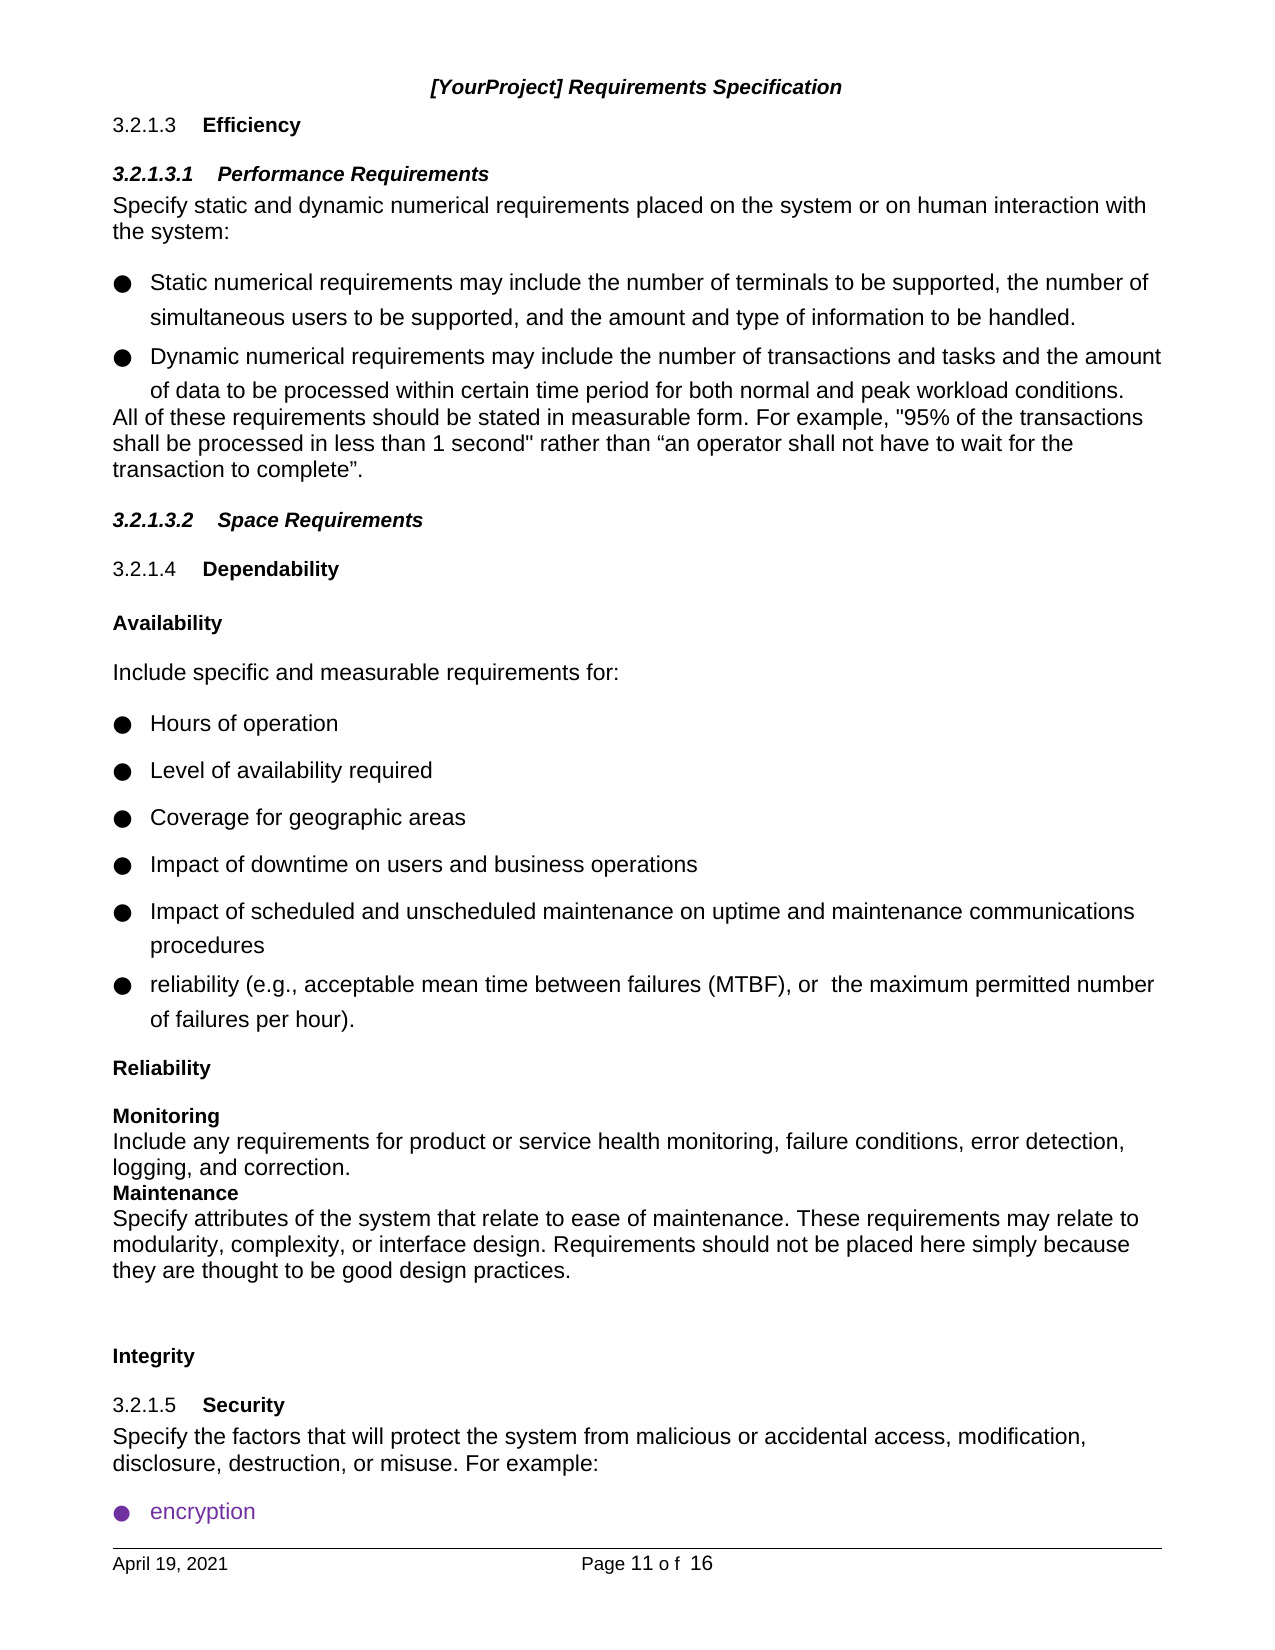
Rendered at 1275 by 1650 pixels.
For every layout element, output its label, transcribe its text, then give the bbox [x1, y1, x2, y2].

list Impact of downtime on users and business operations [112, 838, 1162, 885]
text Include any requirements for product or service health monitoring, failure conditions, error detection, logging, and correction. [112, 1128, 1162, 1181]
text Maintenance [112, 1181, 1162, 1204]
list reliability (e.g., acceptable mean time between failures (MTBF), or the maximum permitted number of failures per hour). [112, 959, 1162, 1032]
list Dynamic numerical requirements may include the number of transactions and tasks and the amount of data to be processed within certain time period for both normal and peak workload conditions. [112, 330, 1162, 403]
text Specify attributes of the system that relate to ease of maintenance. These requirements may relate to modularity, complexity, or interface design. Requirements should not be placed here simply because they are thought to be good design practices. [112, 1204, 1162, 1284]
text Reliability [112, 1056, 1162, 1080]
text All of these requirements should be stated in measurable form. For example, "95% of the transactions shall be processed in less than 1 second" rather than “an operator shall not have to wait for the transaction to complete”. [112, 403, 1162, 483]
list Impact of scheduled and unscheduled maintenance on uptime and maintenance communications procedures [112, 885, 1162, 959]
text Specify static and dynamic numerical requirements placed on the system or on human interaction with the system: [112, 192, 1162, 244]
subtitle Security [112, 1393, 1162, 1417]
list Coverage for geographic areas [112, 791, 1162, 838]
subtitle Performance Requirements [112, 161, 1162, 185]
list Hours of operation [112, 697, 1162, 744]
text Availability [112, 611, 1162, 635]
subtitle Space Requirements [112, 508, 1162, 532]
list encryption [112, 1488, 1162, 1531]
text Monitoring [112, 1104, 1162, 1128]
subtitle Efficiency [112, 112, 1162, 136]
list Static numerical requirements may include the number of terminals to be supported, the number of simultaneous users to be supported, and the amount and type of information to be handled. [112, 257, 1162, 330]
list Level of availability required [112, 744, 1162, 791]
subtitle Dependability [112, 557, 1162, 581]
text Include specific and measurable requirements for: [112, 659, 1162, 685]
text Specify the factors that will protect the system from malicious or accidental access, modification, disclosure, destruction, or misuse. For example: [112, 1423, 1162, 1476]
text Integrity [112, 1344, 1162, 1368]
